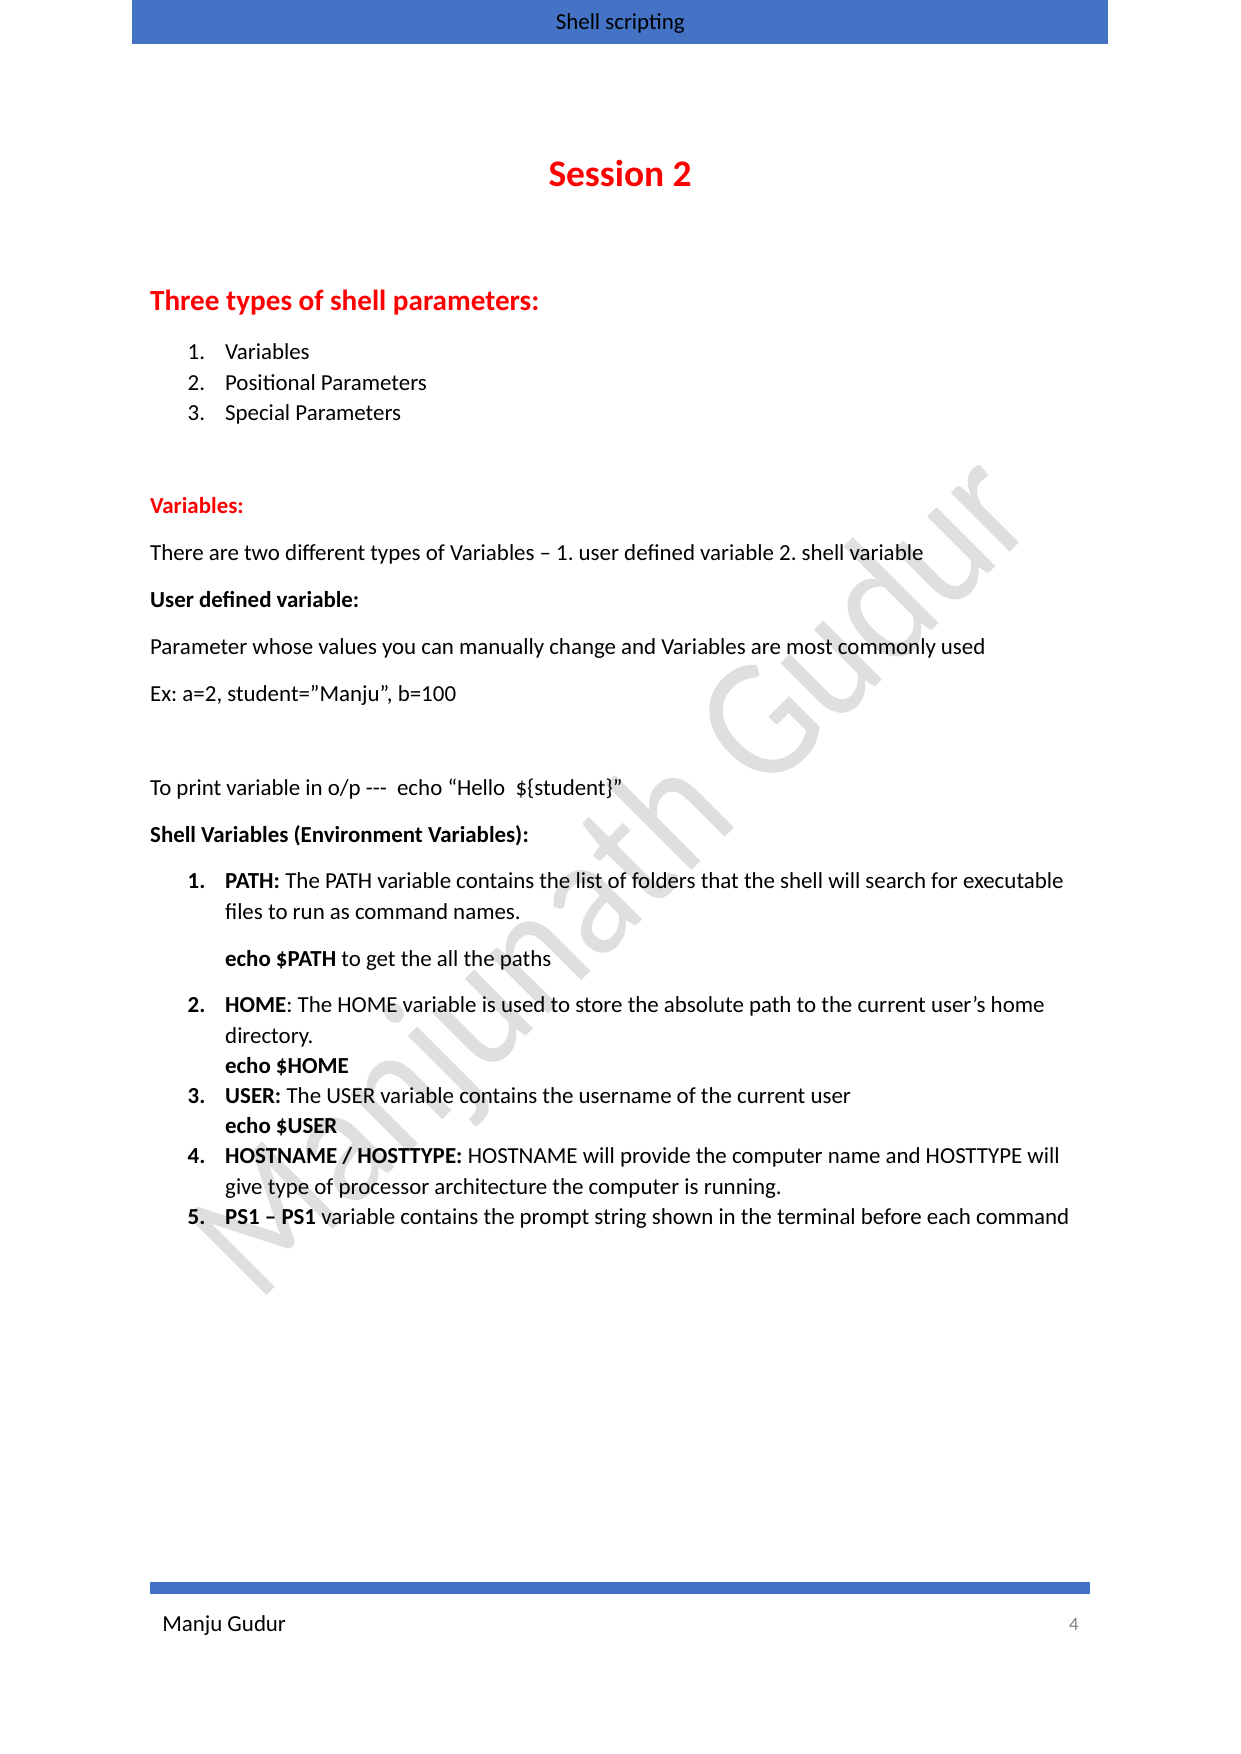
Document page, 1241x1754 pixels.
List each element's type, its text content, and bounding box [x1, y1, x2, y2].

list Variables [187, 337, 1090, 365]
list echo $USER [225, 1111, 1090, 1139]
list PS1 – PS1 variable contains the prompt string shown in the terminal before each command [187, 1202, 1090, 1230]
text Shell Variables (Environment Variables): [150, 820, 1090, 848]
text To print variable in o/p --- echo “Hello ${student}” [150, 773, 1090, 801]
list Special Parameters [187, 398, 1090, 426]
text echo $PATH to get the all the paths [225, 944, 1090, 972]
text There are two different types of Variables – 1. user defined variable 2. shell variable [150, 538, 1090, 566]
list PATH: The PATH variable contains the list of folders that the shell will search for executable files to run as command names. [187, 867, 1090, 925]
text Parameter whose values you can manually change and Variables are most commonly used [150, 632, 1090, 660]
list echo $HOME [225, 1051, 1090, 1079]
list USER: The USER variable contains the username of the current user [187, 1081, 1090, 1109]
text User defined variable: [150, 585, 1090, 613]
text Session 2 [150, 150, 1090, 196]
text Variables: [150, 492, 1090, 519]
text Three types of shell parameters: [150, 282, 1090, 318]
list Positional Parameters [187, 368, 1090, 396]
list HOME: The HOME variable is used to store the absolute path to the current user’s home directory. [187, 991, 1090, 1049]
text Ex: a=2, student=”Manju”, b=100 [150, 679, 1090, 707]
list HOSTNAME / HOSTTYPE: HOSTNAME will provide the computer name and HOSTTYPE will give type of processor architecture the computer is running. [187, 1142, 1090, 1200]
